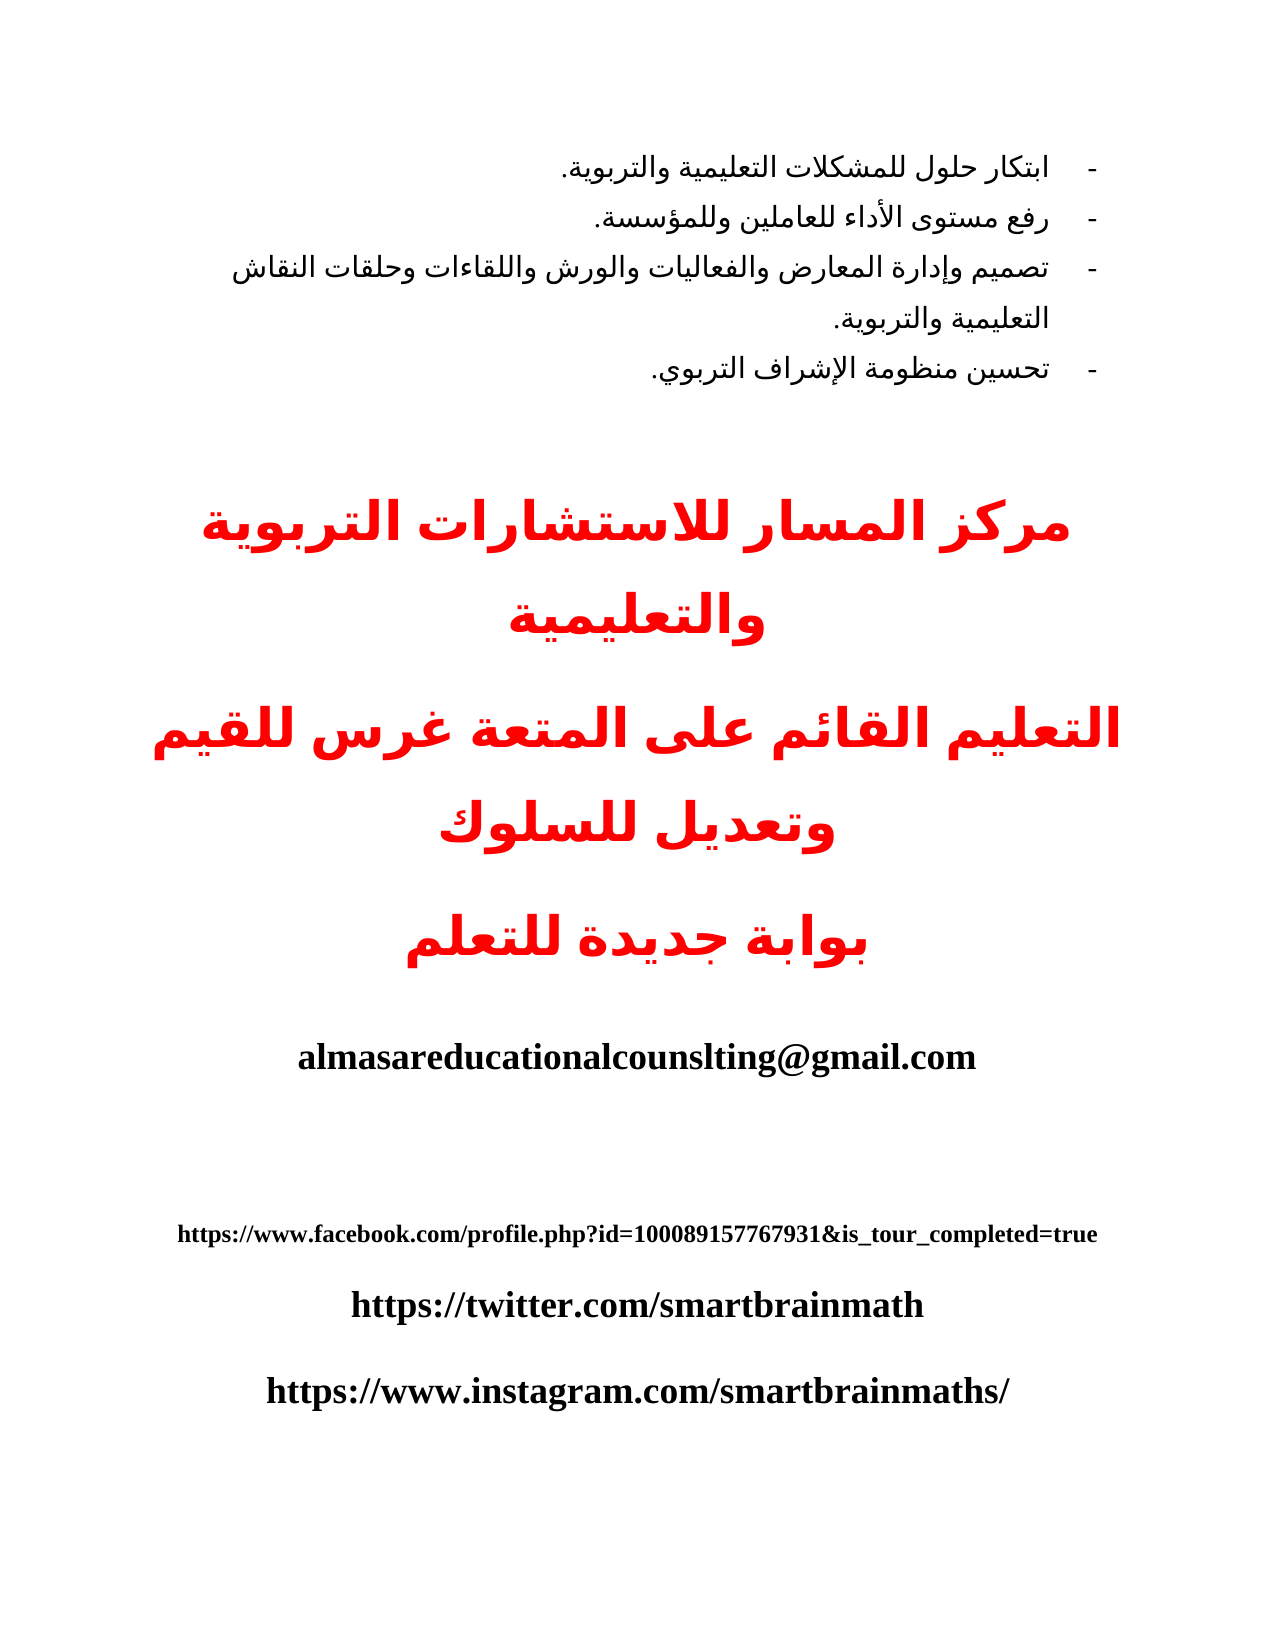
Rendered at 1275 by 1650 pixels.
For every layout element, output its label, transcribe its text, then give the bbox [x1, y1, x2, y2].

list رفع مستوى الأداء للعاملين وللمؤسسة. [150, 200, 1087, 234]
list تصميم وإدارة المعارض والفعاليات والورش واللقاءات وحلقات النقاش التعليمية والتربوية. [150, 251, 1087, 334]
text بوابة جديدة للتعلم [150, 905, 1125, 967]
list تحسين منظومة الإشراف التربوي. [150, 351, 1087, 385]
text ‎almasareducationalcounslting@gmail.com [150, 1019, 1125, 1081]
text https://www.facebook.com/profile.php?id=100089157767931&is_tour_completed=true [150, 1219, 1125, 1248]
text https://twitter.com/smartbrainmath [150, 1283, 1125, 1326]
text https://www.instagram.com/smartbrainmaths/ [150, 1368, 1125, 1411]
list ابتكار حلول للمشكلات التعليمية والتربوية. [150, 150, 1087, 183]
text مركز المسار للاستشارات التربوية والتعليمية [150, 489, 1125, 645]
text التعليم القائم على المتعة غرس للقيم وتعديل للسلوك [150, 697, 1125, 853]
